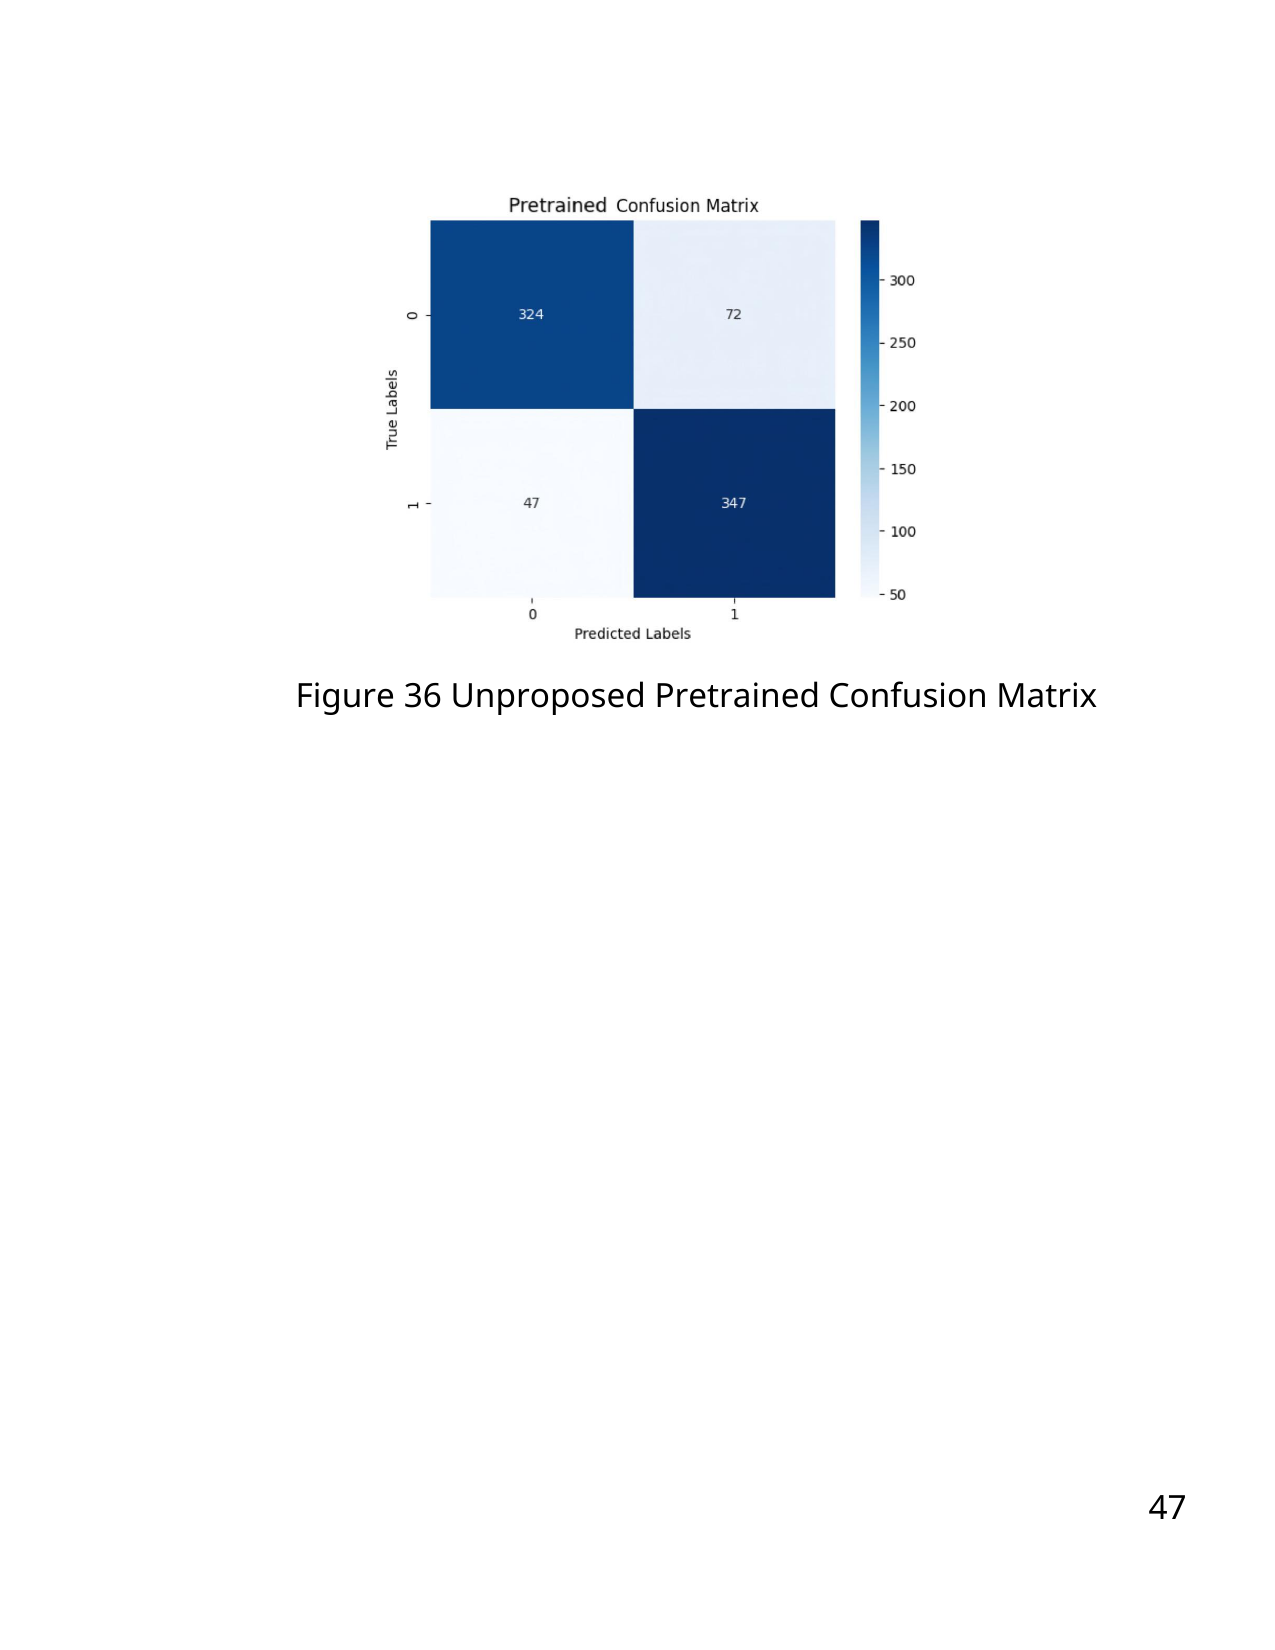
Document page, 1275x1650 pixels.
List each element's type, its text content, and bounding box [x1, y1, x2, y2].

picture [377, 150, 957, 672]
text Figure 36 Unproposed Pretrained Confusion Matrix [148, 672, 1186, 717]
